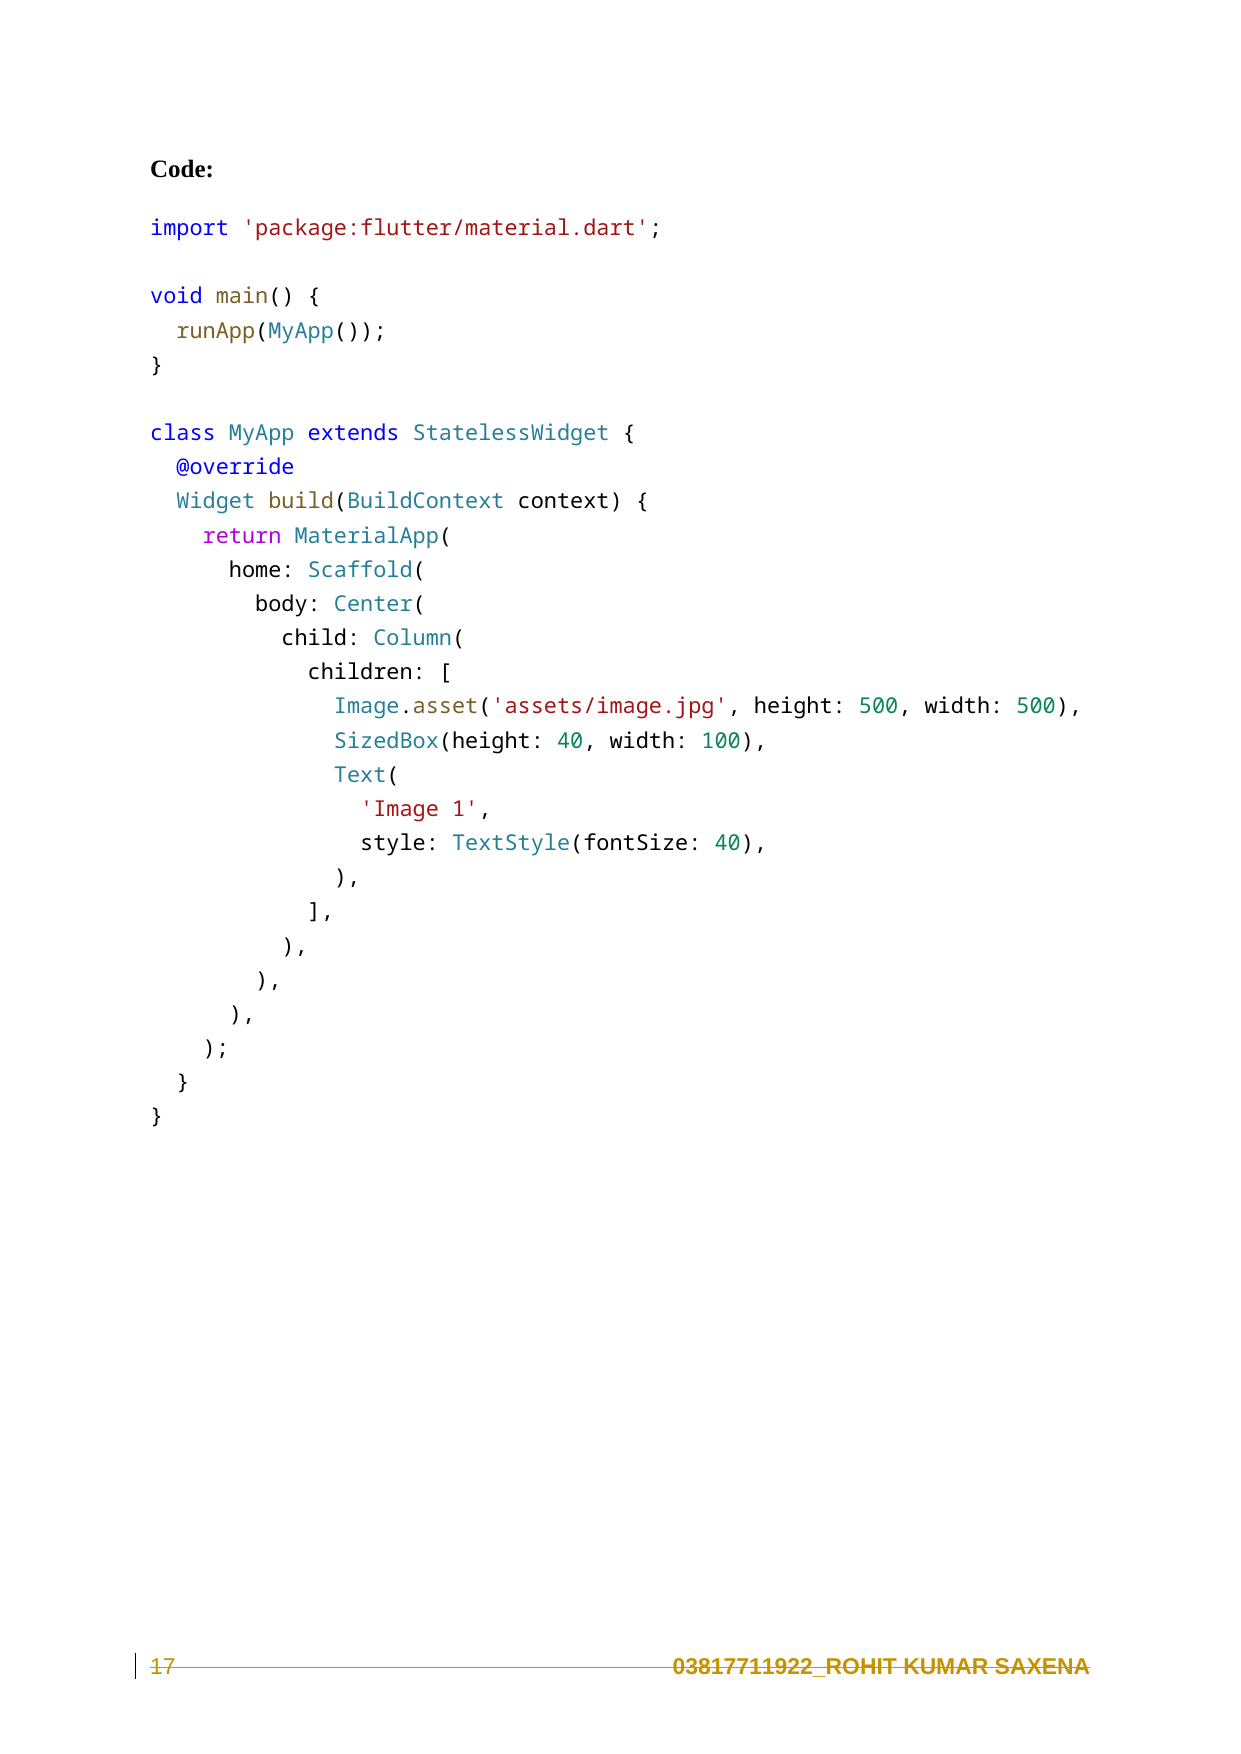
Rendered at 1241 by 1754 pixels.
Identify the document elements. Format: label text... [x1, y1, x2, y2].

text ), [150, 861, 1090, 891]
text } [150, 1066, 1090, 1096]
text void main() { [150, 281, 1090, 310]
text ], [150, 896, 1090, 925]
text SizedBox(height: 40, width: 100), [150, 725, 1090, 754]
text return MaterialApp( [150, 520, 1090, 549]
text ), [150, 964, 1090, 994]
text body: Center( [150, 588, 1090, 618]
text } [150, 349, 1090, 379]
text import 'package:flutter/material.dart'; [150, 212, 1090, 242]
text ); [150, 1032, 1090, 1062]
text } [150, 1101, 1090, 1130]
text Widget build(BuildContext context) { [150, 486, 1090, 515]
text child: Column( [150, 622, 1090, 652]
text ), [150, 998, 1090, 1028]
text children: [ [150, 656, 1090, 686]
text 'Image 1', [150, 793, 1090, 823]
text runApp(MyApp()); [150, 315, 1090, 344]
text Text( [150, 759, 1090, 789]
text style: TextStyle(fontSize: 40), [150, 827, 1090, 857]
text @override [150, 451, 1090, 481]
text Image.asset('assets/image.jpg', height: 500, width: 500), [150, 691, 1090, 720]
text ), [150, 930, 1090, 959]
text home: Scaffold( [150, 554, 1090, 584]
subtitle Code: [150, 154, 1090, 183]
text class MyApp extends StatelessWidget { [150, 417, 1090, 447]
